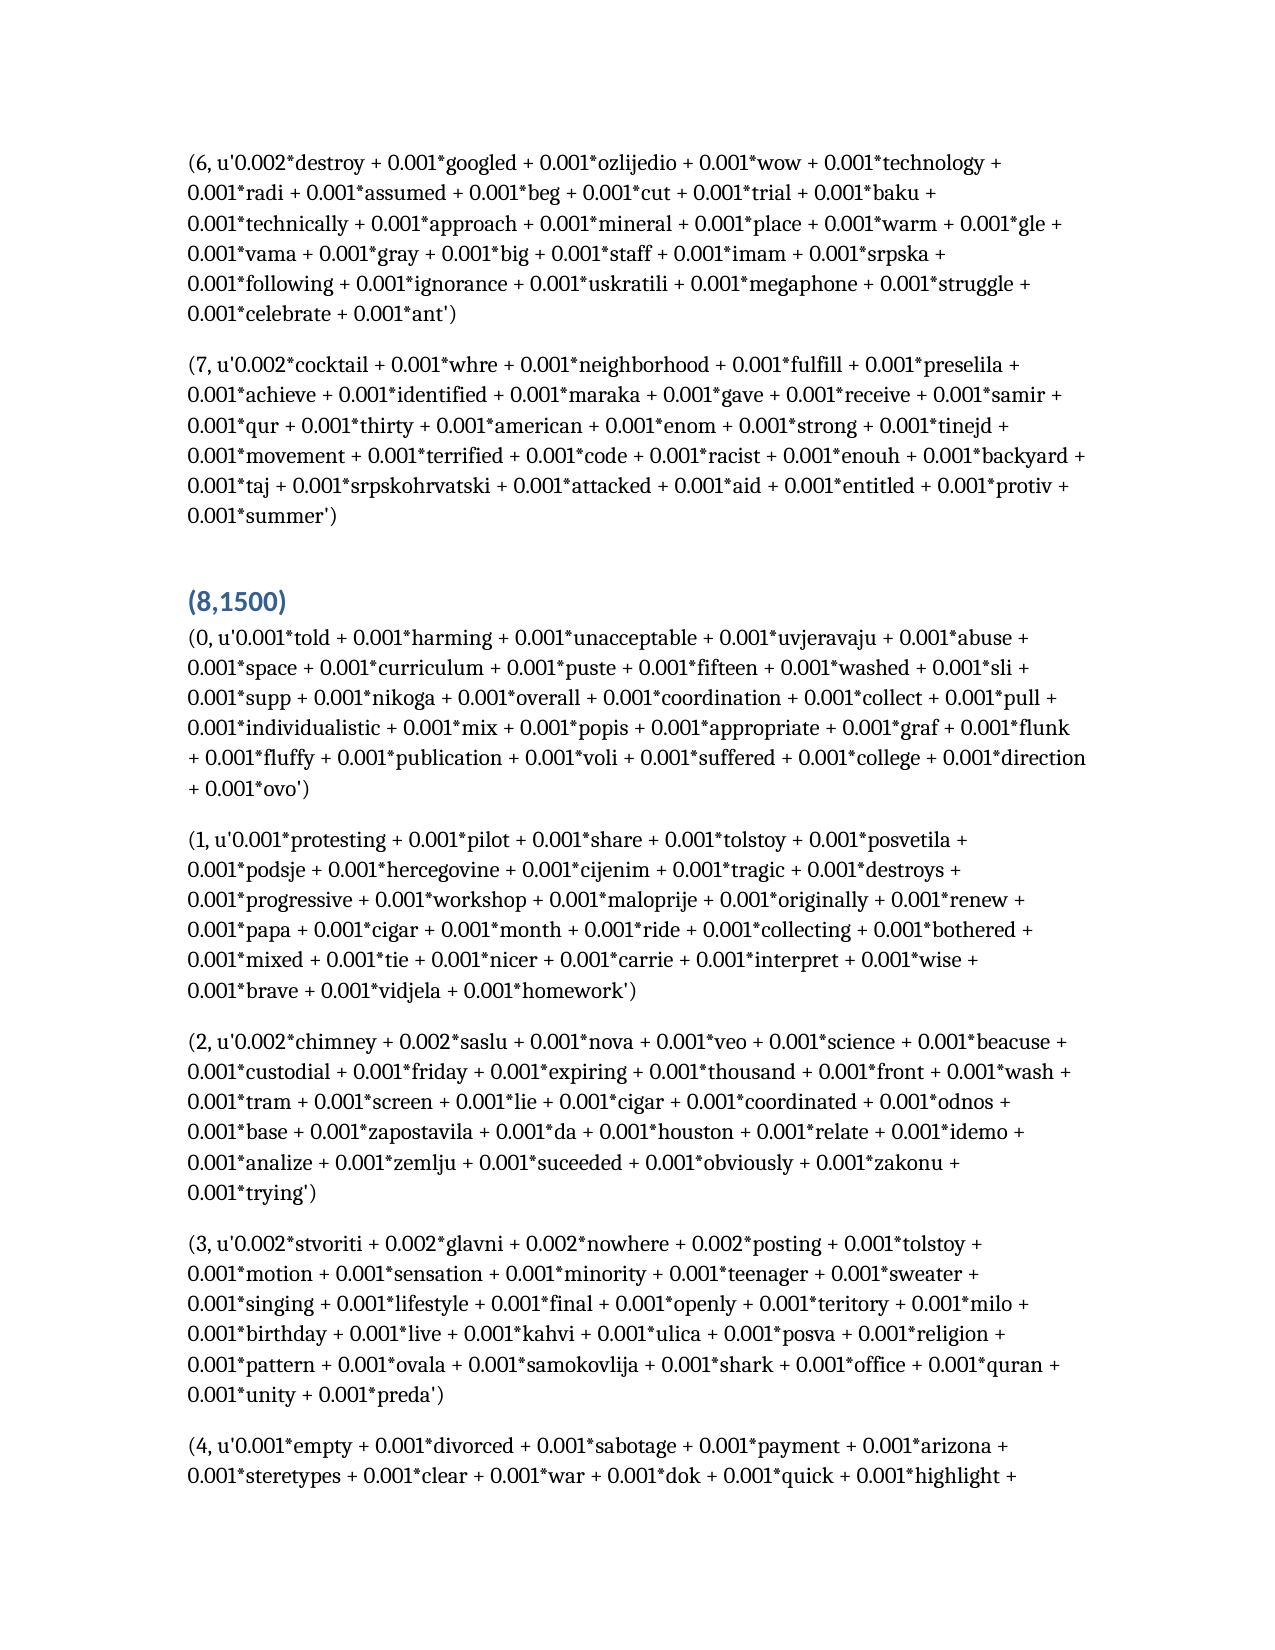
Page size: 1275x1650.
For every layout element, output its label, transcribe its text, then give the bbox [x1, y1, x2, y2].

text (3, u'0.002*stvoriti + 0.002*glavni + 0.002*nowhere + 0.002*posting + 0.001*tolstoy + 0.001*motion + 0.001*sensation + 0.001*minority + 0.001*teenager + 0.001*sweater + 0.001*singing + 0.001*lifestyle + 0.001*final + 0.001*openly + 0.001*teritory + 0.001*milo + 0.001*birthday + 0.001*live + 0.001*kahvi + 0.001*ulica + 0.001*posva + 0.001*religion + 0.001*pattern + 0.001*ovala + 0.001*samokovlija + 0.001*shark + 0.001*office + 0.001*quran + 0.001*unity + 0.001*preda') [187, 1231, 1087, 1408]
text (2, u'0.002*chimney + 0.002*saslu + 0.001*nova + 0.001*veo + 0.001*science + 0.001*beacuse + 0.001*custodial + 0.001*friday + 0.001*expiring + 0.001*thousand + 0.001*front + 0.001*wash + 0.001*tram + 0.001*screen + 0.001*lie + 0.001*cigar + 0.001*coordinated + 0.001*odnos + 0.001*base + 0.001*zapostavila + 0.001*da + 0.001*houston + 0.001*relate + 0.001*idemo + 0.001*analize + 0.001*zemlju + 0.001*suceeded + 0.001*obviously + 0.001*zakonu + 0.001*trying') [187, 1028, 1087, 1206]
text (7, u'0.002*cocktail + 0.001*whre + 0.001*neighborhood + 0.001*fulfill + 0.001*preselila + 0.001*achieve + 0.001*identified + 0.001*maraka + 0.001*gave + 0.001*receive + 0.001*samir + 0.001*qur + 0.001*thirty + 0.001*american + 0.001*enom + 0.001*strong + 0.001*tinejd + 0.001*movement + 0.001*terrified + 0.001*code + 0.001*racist + 0.001*enouh + 0.001*backyard + 0.001*taj + 0.001*srpskohrvatski + 0.001*attacked + 0.001*aid + 0.001*entitled + 0.001*protiv + 0.001*summer') [187, 352, 1087, 529]
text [187, 1433, 1087, 1489]
text (0, u'0.001*told + 0.001*harming + 0.001*unacceptable + 0.001*uvjeravaju + 0.001*abuse + 0.001*space + 0.001*curriculum + 0.001*puste + 0.001*fifteen + 0.001*washed + 0.001*sli + 0.001*supp + 0.001*nikoga + 0.001*overall + 0.001*coordination + 0.001*collect + 0.001*pull + 0.001*individualistic + 0.001*mix + 0.001*popis + 0.001*appropriate + 0.001*graf + 0.001*flunk + 0.001*fluffy + 0.001*publication + 0.001*voli + 0.001*suffered + 0.001*college + 0.001*direction + 0.001*ovo') [187, 624, 1087, 802]
subtitle (8,1500) [187, 583, 1087, 619]
text (1, u'0.001*protesting + 0.001*pilot + 0.001*share + 0.001*tolstoy + 0.001*posvetila + 0.001*podsje + 0.001*hercegovine + 0.001*cijenim + 0.001*tragic + 0.001*destroys + 0.001*progressive + 0.001*workshop + 0.001*maloprije + 0.001*originally + 0.001*renew + 0.001*papa + 0.001*cigar + 0.001*month + 0.001*ride + 0.001*collecting + 0.001*bothered + 0.001*mixed + 0.001*tie + 0.001*nicer + 0.001*carrie + 0.001*interpret + 0.001*wise + 0.001*brave + 0.001*vidjela + 0.001*homework') [187, 826, 1087, 1004]
text (6, u'0.002*destroy + 0.001*googled + 0.001*ozlijedio + 0.001*wow + 0.001*technology + 0.001*radi + 0.001*assumed + 0.001*beg + 0.001*cut + 0.001*trial + 0.001*baku + 0.001*technically + 0.001*approach + 0.001*mineral + 0.001*place + 0.001*warm + 0.001*gle + 0.001*vama + 0.001*gray + 0.001*big + 0.001*staff + 0.001*imam + 0.001*srpska + 0.001*following + 0.001*ignorance + 0.001*uskratili + 0.001*megaphone + 0.001*struggle + 0.001*celebrate + 0.001*ant') [187, 150, 1087, 327]
